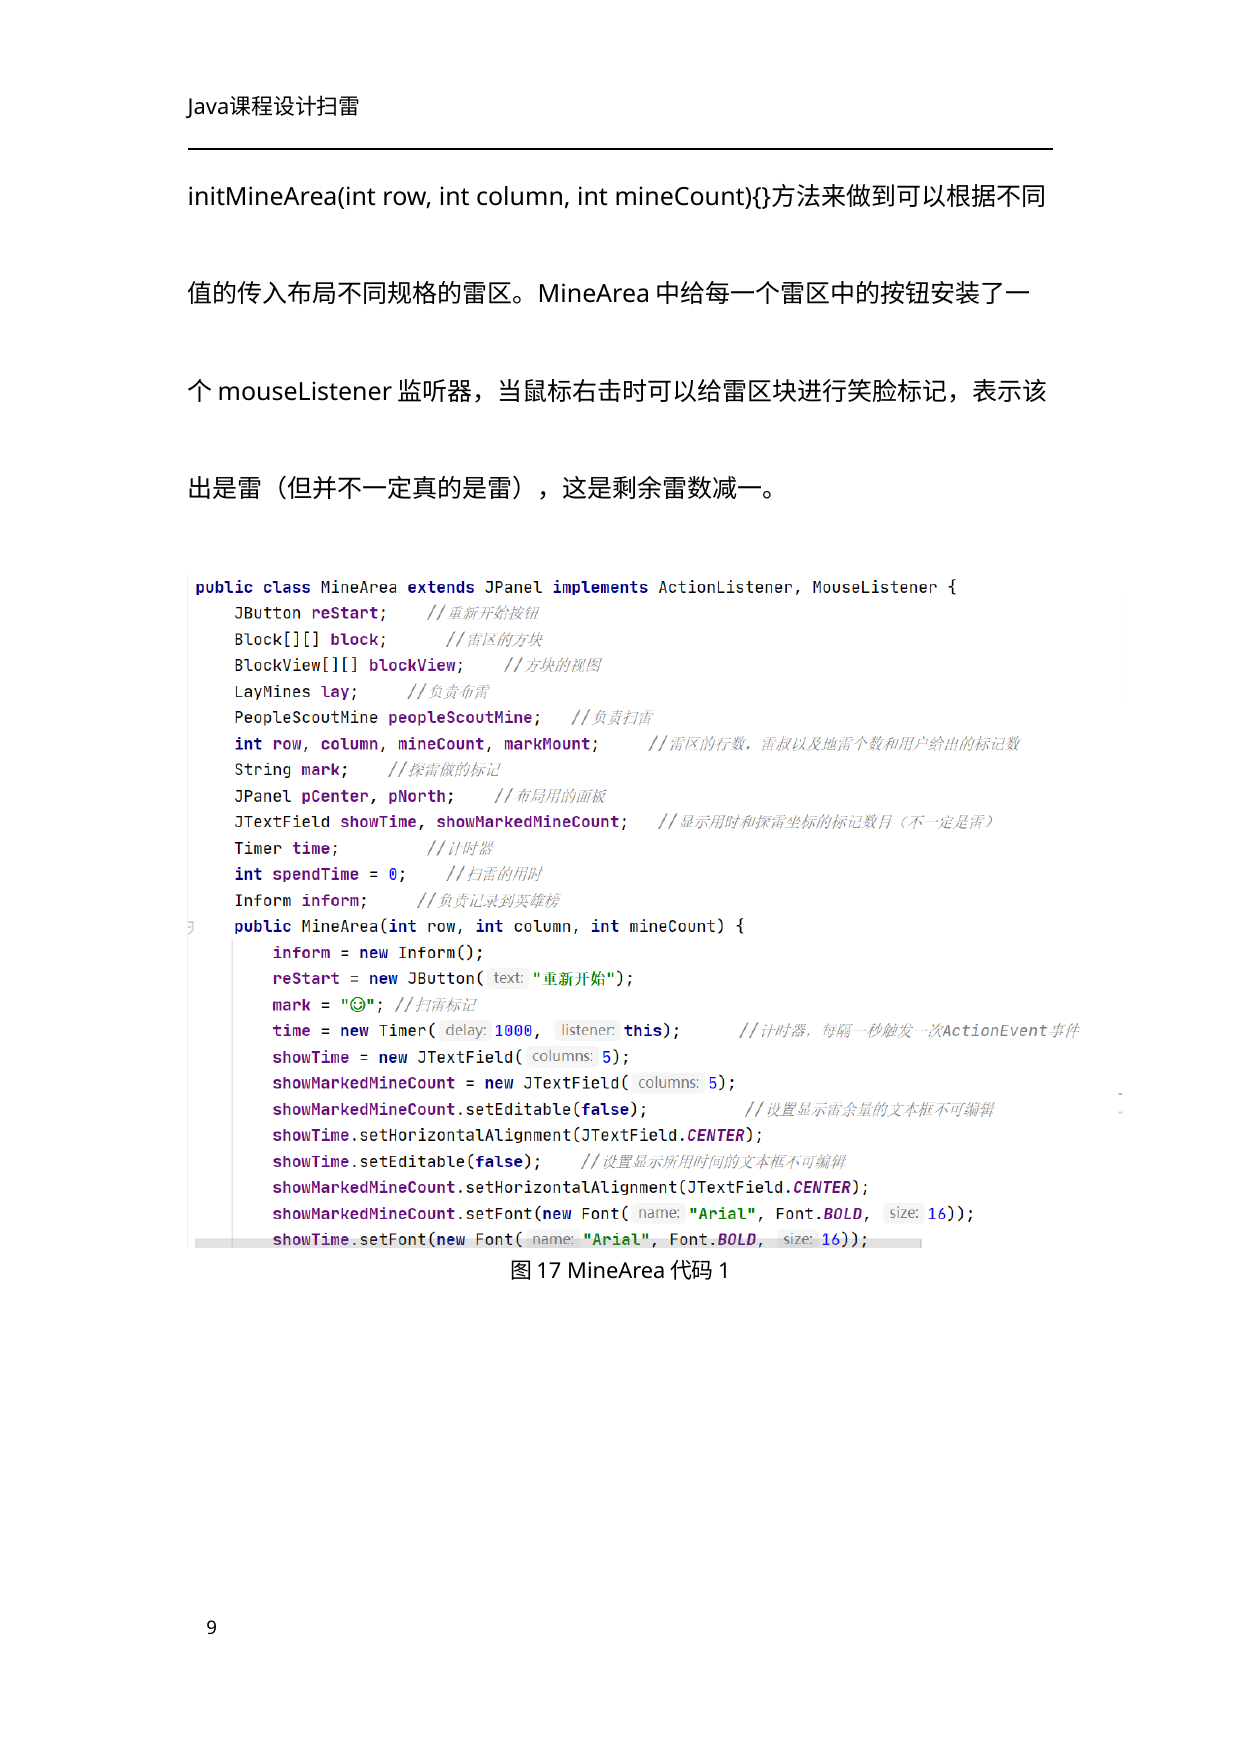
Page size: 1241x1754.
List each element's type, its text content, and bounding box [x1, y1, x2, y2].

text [187, 162, 1053, 519]
text 图17 MineArea代码1 [187, 1253, 1053, 1285]
picture [187, 575, 1123, 1248]
